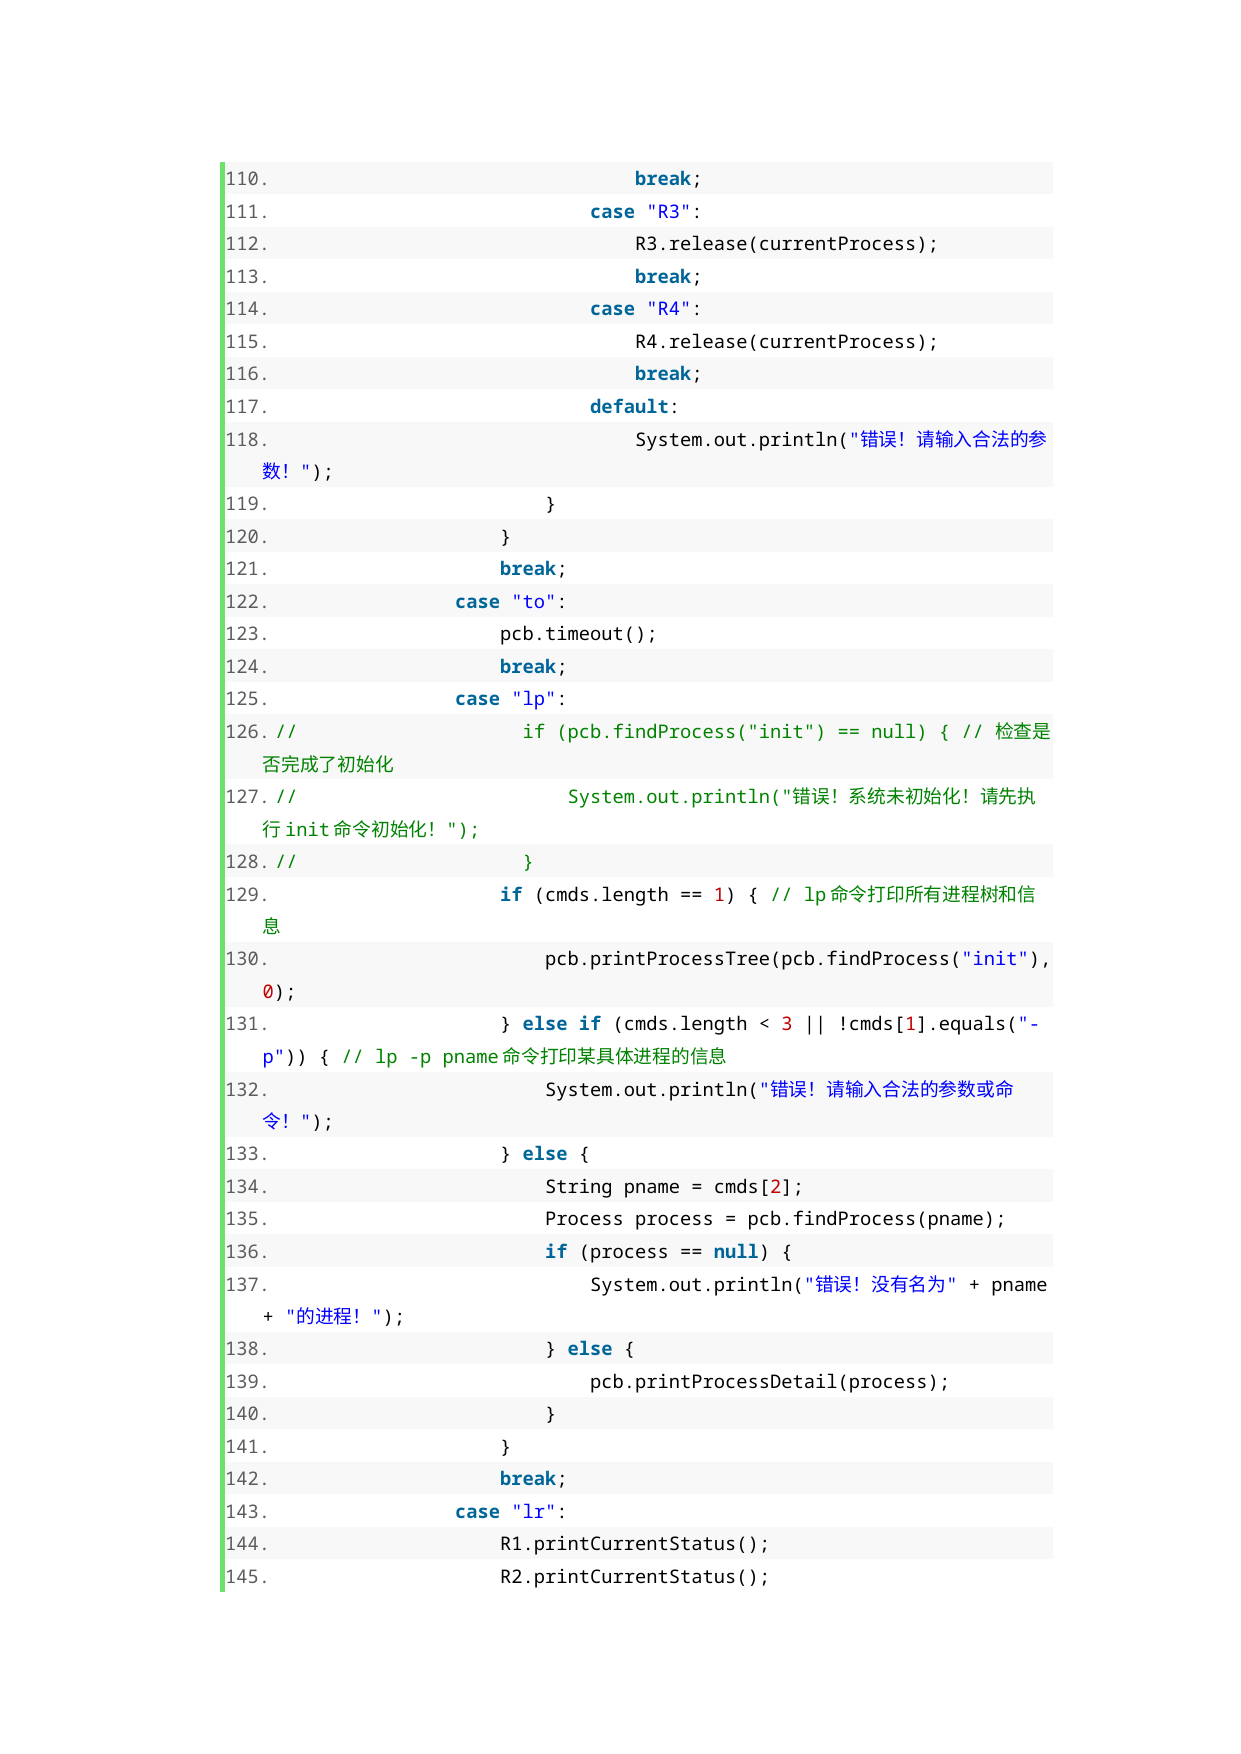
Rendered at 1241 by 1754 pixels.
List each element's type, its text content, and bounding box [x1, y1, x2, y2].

list // if (pcb.findProcess("init") == null) { // 检查是否完成了初始化 [225, 714, 1053, 779]
list R3.release(currentProcess); [225, 227, 1053, 259]
list System.out.println("错误！没有名为" + pname + "的进程！"); [225, 1267, 1053, 1332]
list case "lr": [225, 1494, 1053, 1527]
list pcb.timeout(); [225, 617, 1053, 649]
list pcb.printProcessTree(pcb.findProcess("init"), 0); [225, 942, 1053, 1007]
list } [225, 1397, 1053, 1429]
list // System.out.println("错误！系统未初始化！请先执行init命令初始化！"); [225, 779, 1053, 844]
list R2.printCurrentStatus(); [225, 1559, 1053, 1592]
list System.out.println("错误！请输入合法的参数或命令！"); [225, 1072, 1053, 1137]
list case "lp": [225, 682, 1053, 714]
list } [225, 1429, 1053, 1462]
list // } [225, 844, 1053, 877]
list } [225, 487, 1053, 519]
list break; [225, 357, 1053, 389]
list break; [225, 162, 1053, 194]
list break; [225, 552, 1053, 584]
list if (cmds.length == 1) { // lp命令打印所有进程树和信息 [225, 877, 1053, 942]
list } [225, 519, 1053, 552]
list System.out.println("错误！请输入合法的参数！"); [225, 422, 1053, 487]
list String pname = cmds[2]; [225, 1169, 1053, 1202]
list case "R4": [225, 292, 1053, 324]
list } else { [225, 1137, 1053, 1169]
list Process process = pcb.findProcess(pname); [225, 1202, 1053, 1234]
list case "to": [225, 584, 1053, 617]
list R1.printCurrentStatus(); [225, 1527, 1053, 1559]
list case "R3": [225, 194, 1053, 227]
list break; [225, 1462, 1053, 1494]
list R4.release(currentProcess); [225, 324, 1053, 357]
list pcb.printProcessDetail(process); [225, 1364, 1053, 1397]
list } else if (cmds.length < 3 || !cmds[1].equals("-p")) { // lp -p pname命令打印某具体进程的信息 [225, 1007, 1053, 1072]
list if (process == null) { [225, 1234, 1053, 1267]
list } else { [225, 1332, 1053, 1364]
list default: [225, 389, 1053, 422]
list break; [225, 649, 1053, 682]
list break; [225, 259, 1053, 292]
